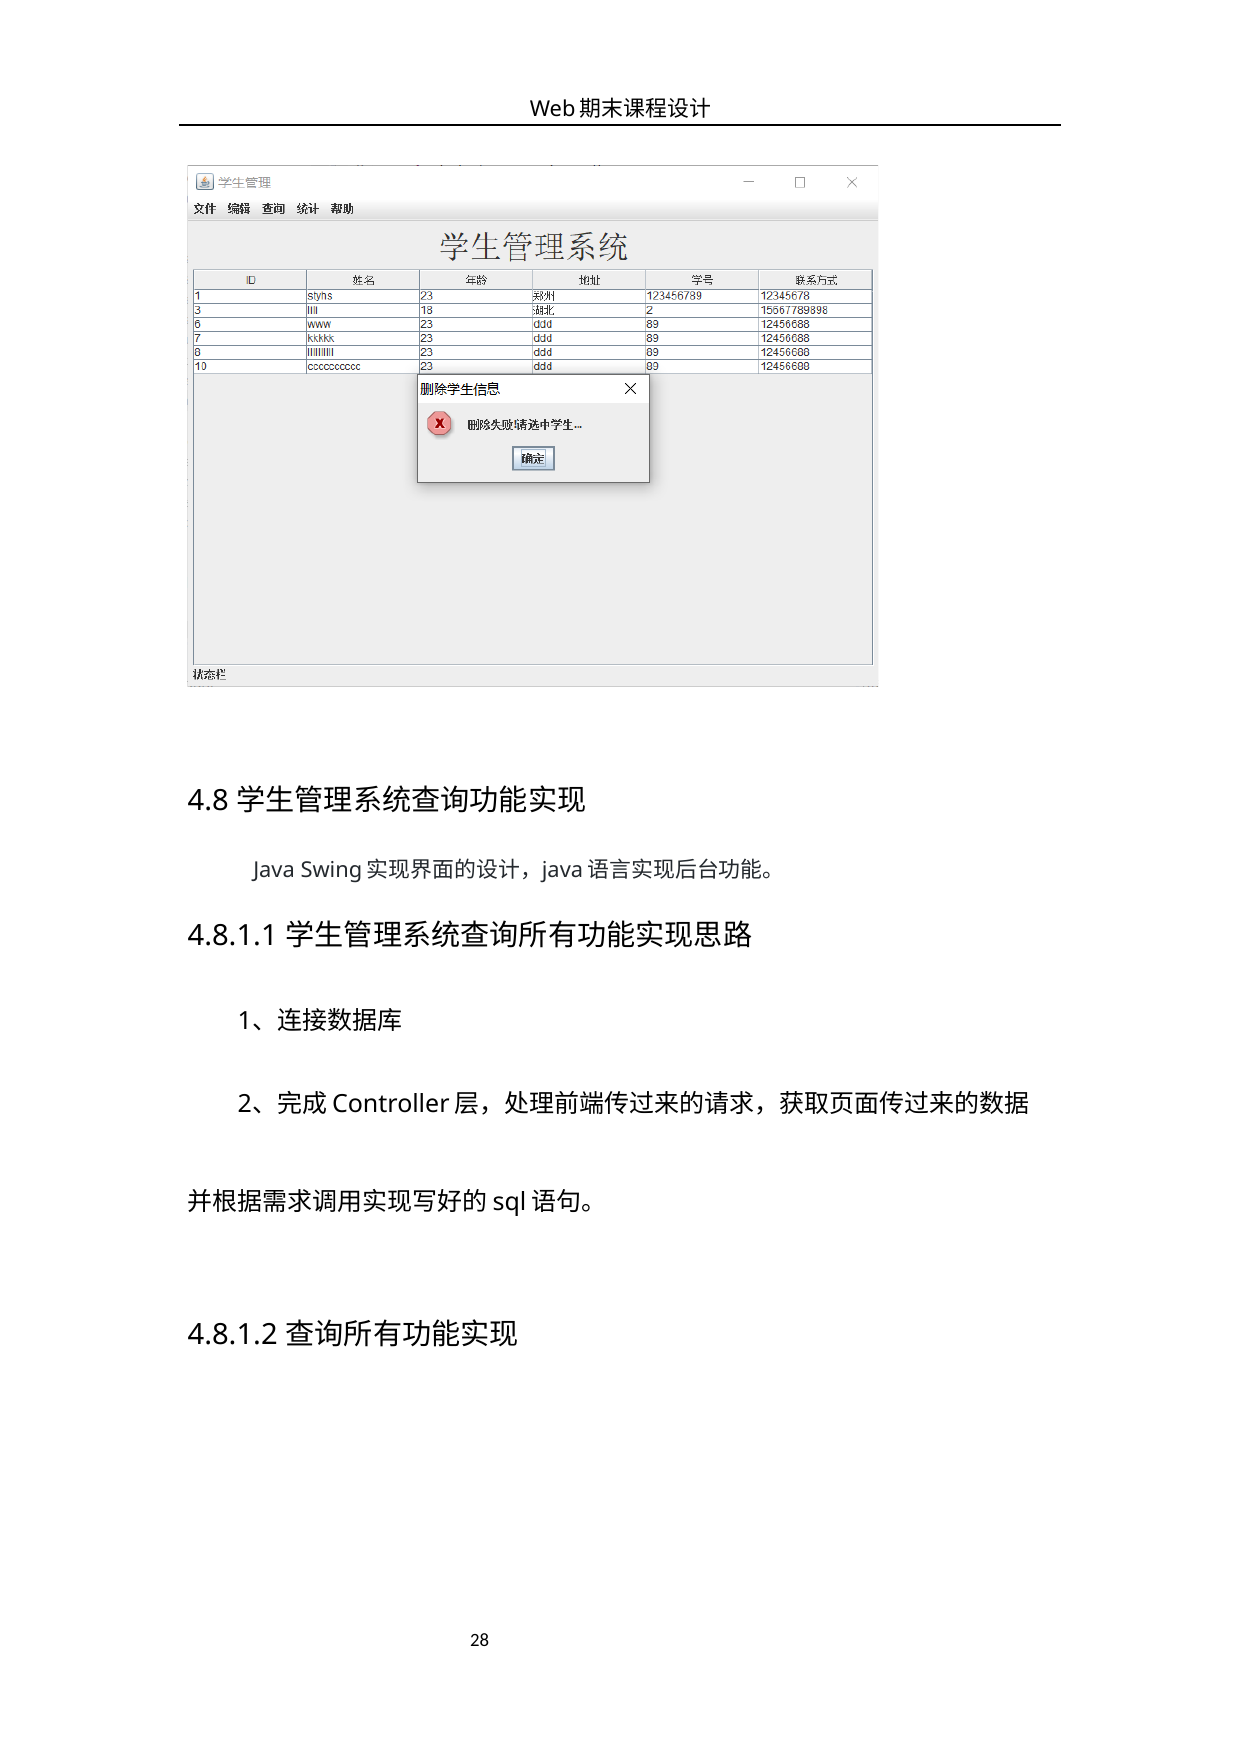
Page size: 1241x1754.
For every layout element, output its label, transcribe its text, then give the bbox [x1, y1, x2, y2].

text 1、连接数据库 [187, 986, 1053, 1051]
text 4.8.1.2 查询所有功能实现 [187, 1299, 1053, 1364]
picture [187, 165, 879, 687]
text 4.8 学生管理系统查询功能实现 [187, 765, 1053, 830]
text Java Swing实现界面的设计，java语言实现后台功能。 [187, 851, 1053, 884]
text 4.8.1.1 学生管理系统查询所有功能实现思路 [187, 900, 1053, 965]
text 2、完成Controller层，处理前端传过来的请求，获取页面传过来的数据并根据需求调用实现写好的sql语句。 [187, 1069, 1053, 1232]
